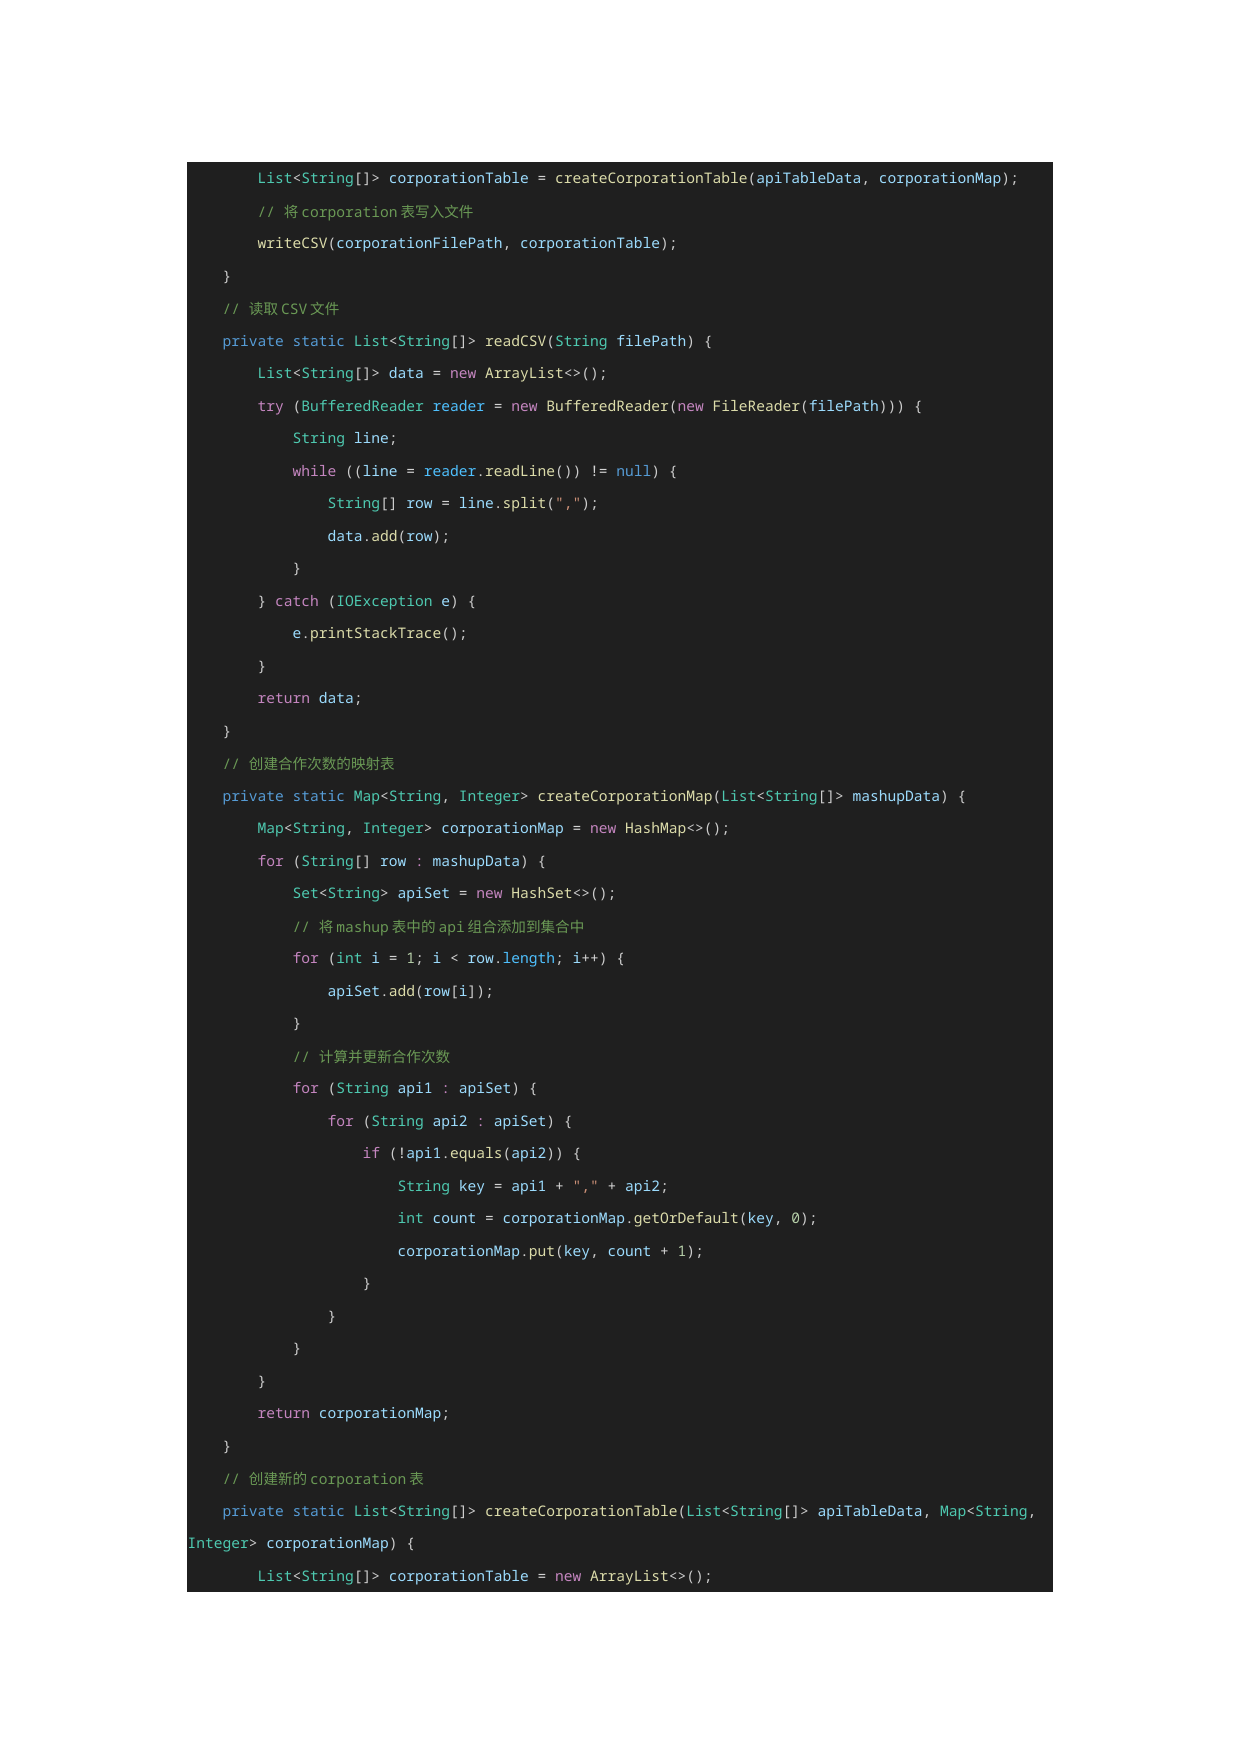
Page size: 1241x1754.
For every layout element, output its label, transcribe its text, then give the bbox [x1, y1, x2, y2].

text Set<String> apiSet = new HashSet<>(); [187, 877, 1053, 909]
text return corporationMap; [187, 1397, 1053, 1429]
text } [187, 1364, 1053, 1397]
text return data; [187, 682, 1053, 714]
text // 创建合作次数的映射表 [187, 747, 1053, 779]
text for (int i = 1; i < row.length; i++) { [187, 942, 1053, 974]
text e.printStackTrace(); [187, 617, 1053, 649]
text // 计算并更新合作次数 [187, 1039, 1053, 1072]
text try (BufferedReader reader = new BufferedReader(new FileReader(filePath))) { [187, 389, 1053, 422]
text } [187, 1429, 1053, 1462]
text while ((line = reader.readLine()) != null) { [187, 454, 1053, 487]
text List<String[]> corporationTable = new ArrayList<>(); [187, 1559, 1053, 1592]
text corporationMap.put(key, count + 1); [187, 1234, 1053, 1267]
text String key = api1 + "," + api2; [187, 1169, 1053, 1202]
text data.add(row); [187, 519, 1053, 552]
text if (!api1.equals(api2)) { [187, 1137, 1053, 1169]
text } [187, 1332, 1053, 1364]
text for (String[] row : mashupData) { [187, 844, 1053, 877]
text } [187, 1267, 1053, 1299]
text } [187, 552, 1053, 584]
text } [187, 649, 1053, 682]
text for (String api1 : apiSet) { [187, 1072, 1053, 1104]
text apiSet.add(row[i]); [187, 974, 1053, 1007]
text } [187, 1007, 1053, 1039]
text } [187, 714, 1053, 747]
text List<String[]> corporationTable = createCorporationTable(apiTableData, corporationMap); [187, 162, 1053, 194]
text private static List<String[]> createCorporationTable(List<String[]> apiTableData, Map<String, Integer> corporationMap) { [187, 1494, 1053, 1559]
text // 将corporation表写入文件 [187, 194, 1053, 227]
text // 读取CSV文件 [187, 292, 1053, 324]
text } [187, 1299, 1053, 1332]
text } catch (IOException e) { [187, 584, 1053, 617]
text String line; [187, 422, 1053, 454]
text // 将mashup表中的api组合添加到集合中 [187, 909, 1053, 942]
text } [187, 259, 1053, 292]
text Map<String, Integer> corporationMap = new HashMap<>(); [187, 812, 1053, 844]
text for (String api2 : apiSet) { [187, 1104, 1053, 1137]
text String[] row = line.split(","); [187, 487, 1053, 519]
text List<String[]> data = new ArrayList<>(); [187, 357, 1053, 389]
text int count = corporationMap.getOrDefault(key, 0); [187, 1202, 1053, 1234]
text private static List<String[]> readCSV(String filePath) { [187, 324, 1053, 357]
text // 创建新的corporation表 [187, 1462, 1053, 1494]
text writeCSV(corporationFilePath, corporationTable); [187, 227, 1053, 259]
text private static Map<String, Integer> createCorporationMap(List<String[]> mashupData) { [187, 779, 1053, 812]
